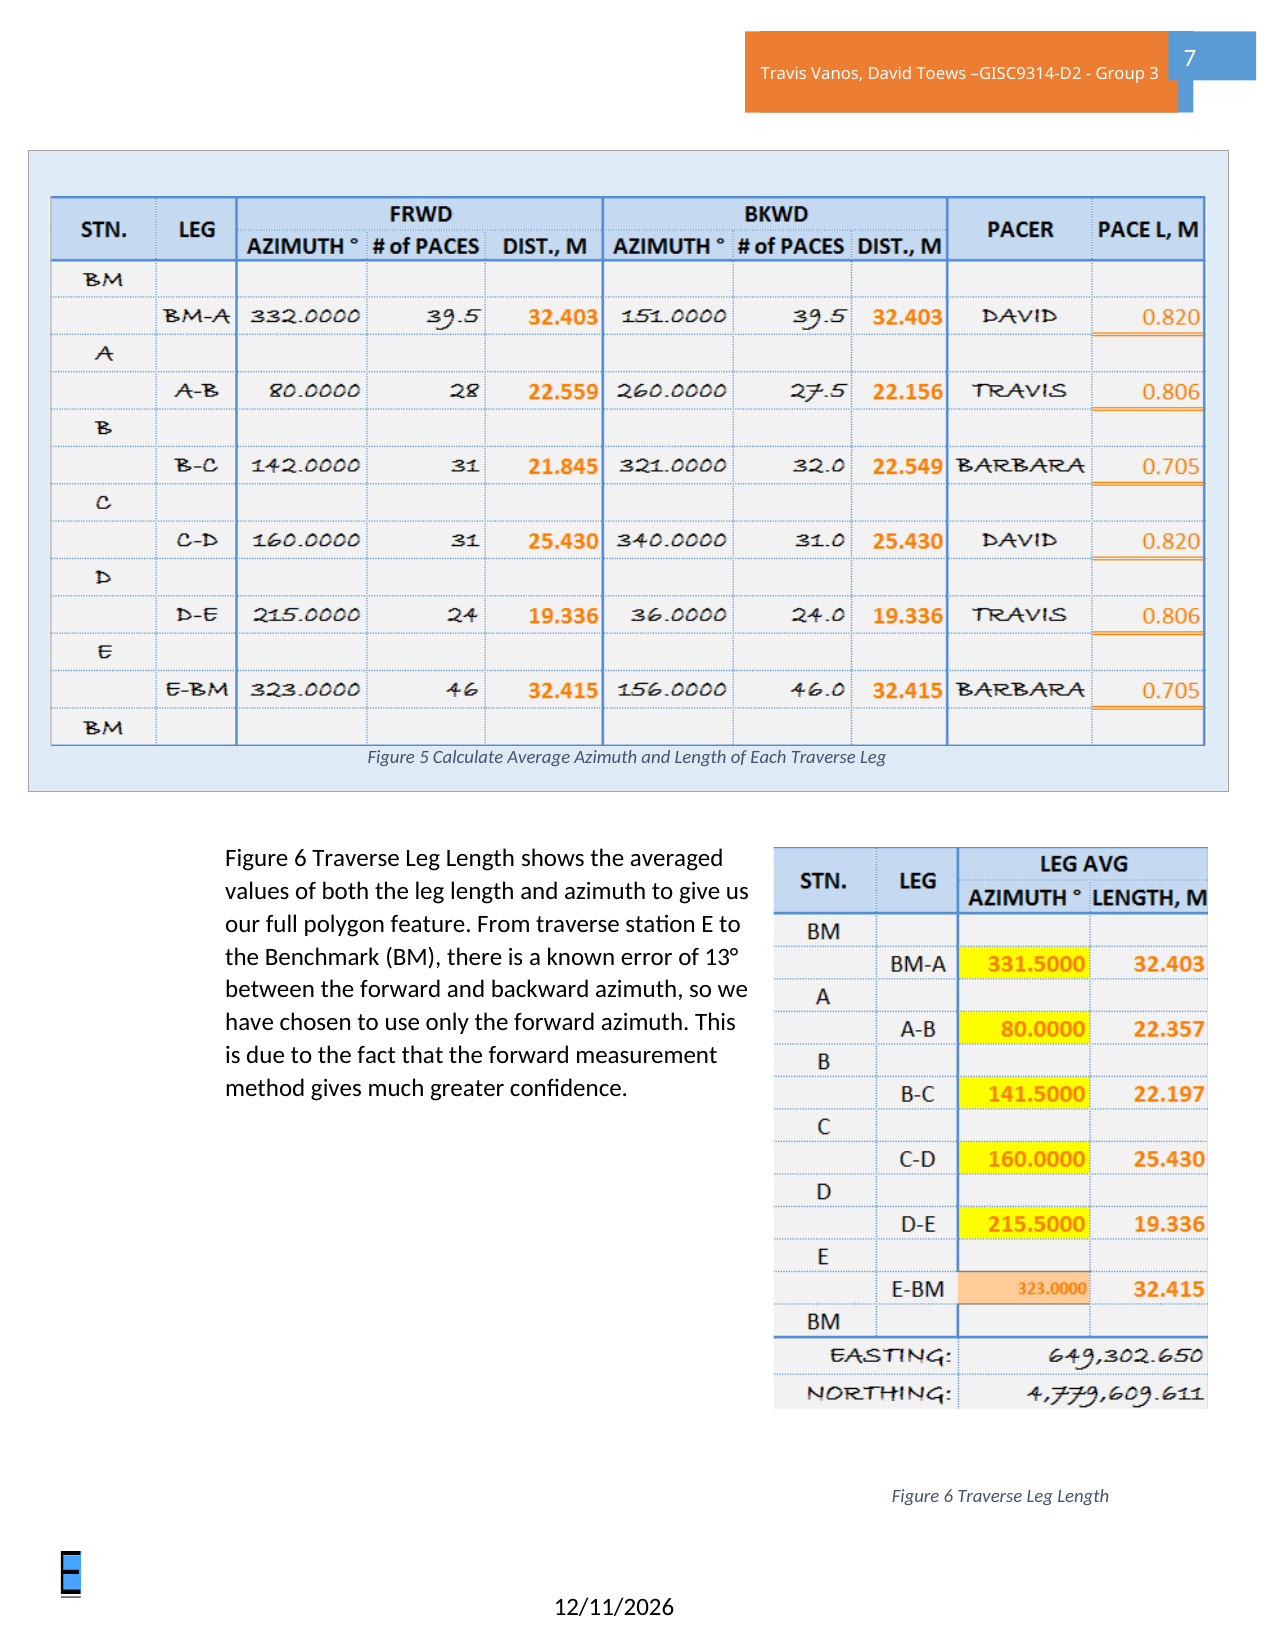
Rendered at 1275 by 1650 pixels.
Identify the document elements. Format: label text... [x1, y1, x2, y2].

text Figure 5 Traverse Leg Length shows the averaged values of both the leg length and azimuth to give us our full polygon feature. From traverse station E to the Benchmark (BM), there is a known error of 13° between the forward and backward azimuth, so we have chosen to use only the forward azimuth. This is due to the fact that the forward measurement method gives much greater confidence. [225, 842, 1228, 1103]
picture [773, 847, 1208, 1409]
picture [59, 1551, 82, 1596]
table_header Figure 5 Calculate Average Azimuth and Length of Each Traverse Leg [29, 151, 1228, 791]
picture [49, 196, 1207, 746]
